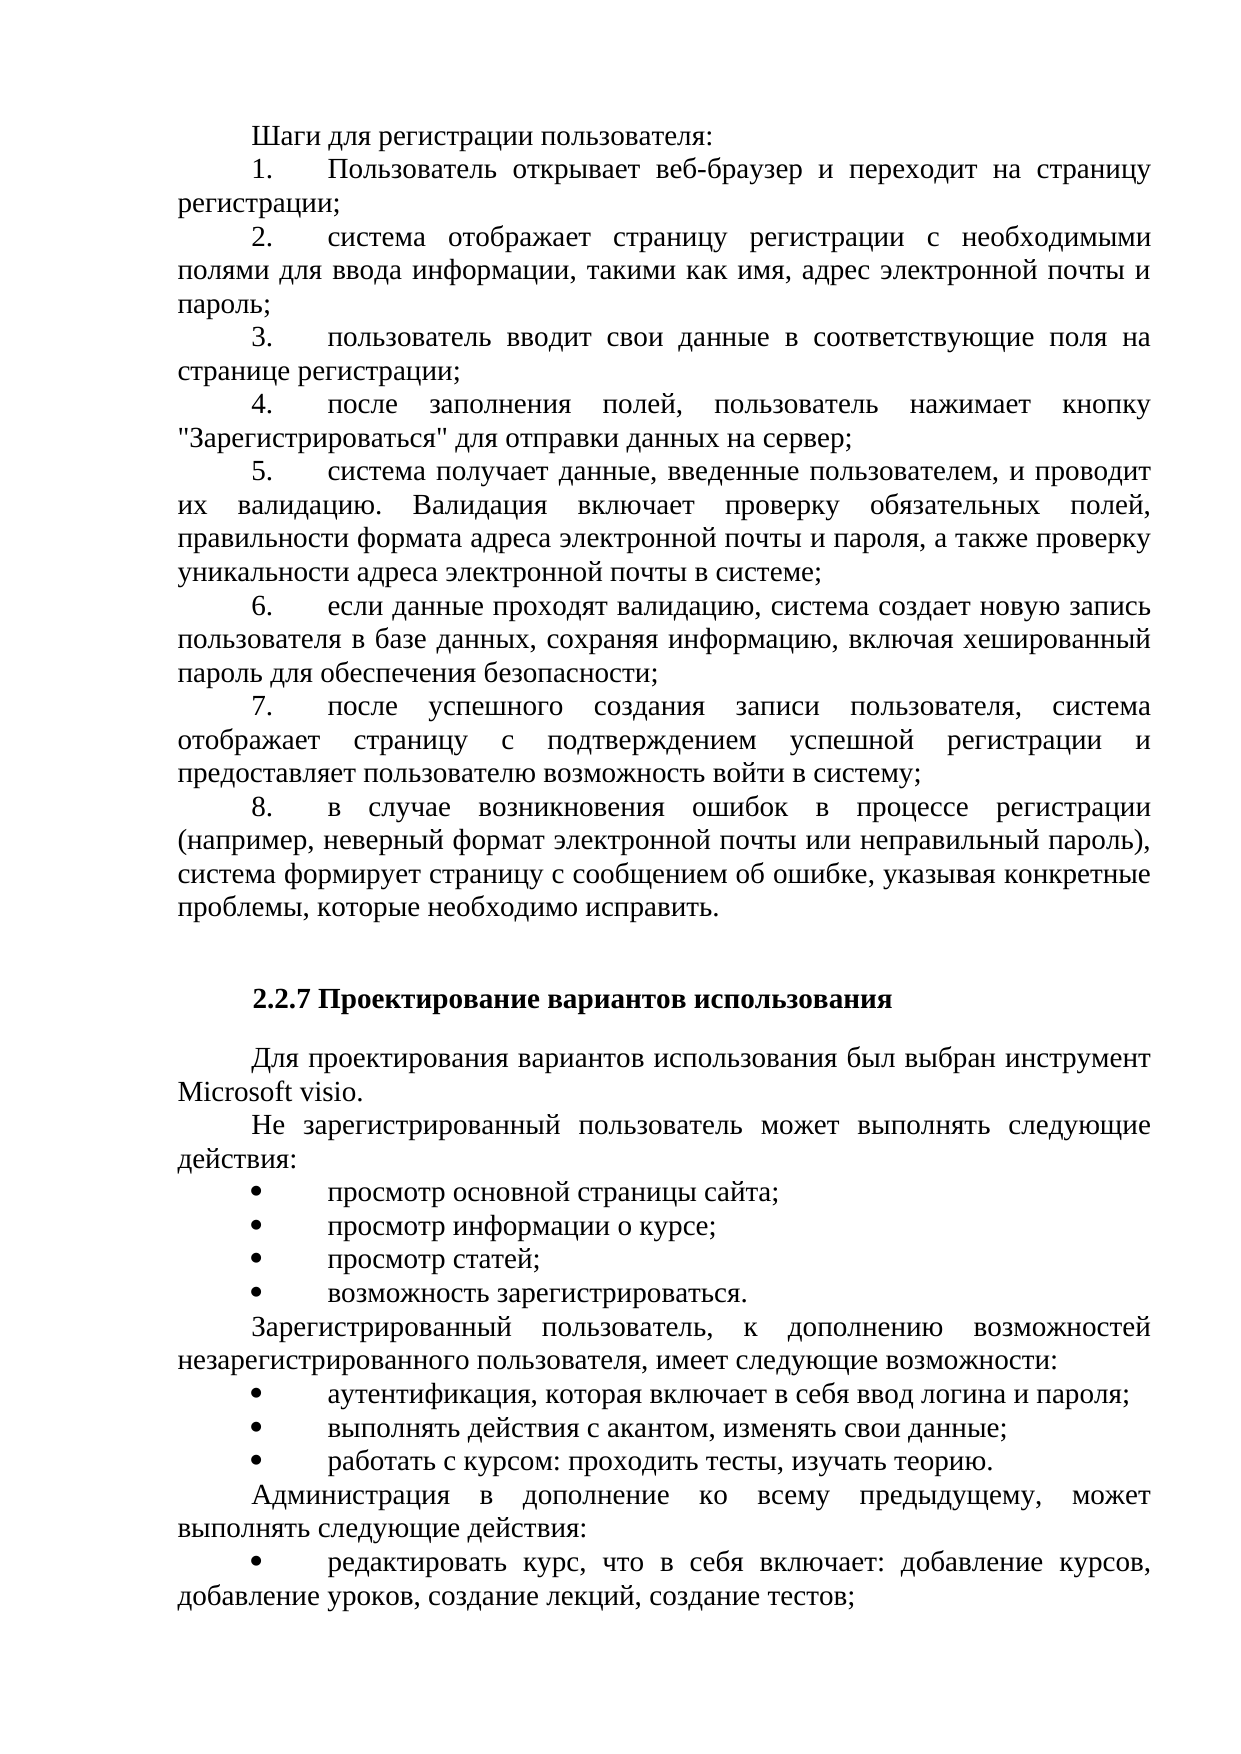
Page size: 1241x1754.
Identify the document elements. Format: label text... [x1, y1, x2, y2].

subtitle 2.2.7 Проектирование вариантов использования [177, 982, 1152, 1015]
text Администрация в дополнение ко всему предыдущему, может выполнять следующие действия: [177, 1477, 1152, 1544]
list выполнять действия с акантом, изменять свои данные; [177, 1410, 1152, 1443]
list в случае возникновения ошибок в процессе регистрации (например, неверный формат электронной почты или неправильный пароль), система формирует страницу с сообщением об ошибке, указывая конкретные проблемы, которые необходимо исправить. [177, 789, 1152, 923]
list просмотр основной страницы сайта; [177, 1174, 1152, 1208]
list работать с курсом: проходить тесты, изучать теорию. [177, 1443, 1152, 1477]
list после заполнения полей, пользователь нажимает кнопку "Зарегистрироваться" для отправки данных на сервер; [177, 386, 1152, 453]
list пользователь вводит свои данные в соответствующие поля на странице регистрации; [177, 319, 1152, 386]
text Для проектирования вариантов использования был выбран инструмент Microsoft visio. [177, 1040, 1152, 1107]
list если данные проходят валидацию, система создает новую запись пользователя в базе данных, сохраняя информацию, включая хешированный пароль для обеспечения безопасности; [177, 588, 1152, 688]
text Шаги для регистрации пользователя: [177, 118, 1152, 152]
list Пользователь открывает веб-браузер и переходит на страницу регистрации; [177, 152, 1152, 219]
list после успешного создания записи пользователя, система отображает страницу с подтверждением успешной регистрации и предоставляет пользователю возможность войти в систему; [177, 688, 1152, 789]
list просмотр информации о курсе; [177, 1208, 1152, 1242]
list система отображает страницу регистрации с необходимыми полями для ввода информации, такими как имя, адрес электронной почты и пароль; [177, 219, 1152, 319]
text Не зарегистрированный пользователь может выполнять следующие действия: [177, 1107, 1152, 1174]
list возможность зарегистрироваться. [177, 1275, 1152, 1309]
list просмотр статей; [177, 1242, 1152, 1275]
list редактировать курс, что в себя включает: добавление курсов, добавление уроков, создание лекций, создание тестов; [177, 1544, 1152, 1611]
list аутентификация, которая включает в себя ввод логина и пароля; [177, 1376, 1152, 1410]
list система получает данные, введенные пользователем, и проводит их валидацию. Валидация включает проверку обязательных полей, правильности формата адреса электронной почты и пароля, а также проверку уникальности адреса электронной почты в системе; [177, 453, 1152, 588]
text Зарегистрированный пользователь, к дополнению возможностей незарегистрированного пользователя, имеет следующие возможности: [177, 1309, 1152, 1376]
